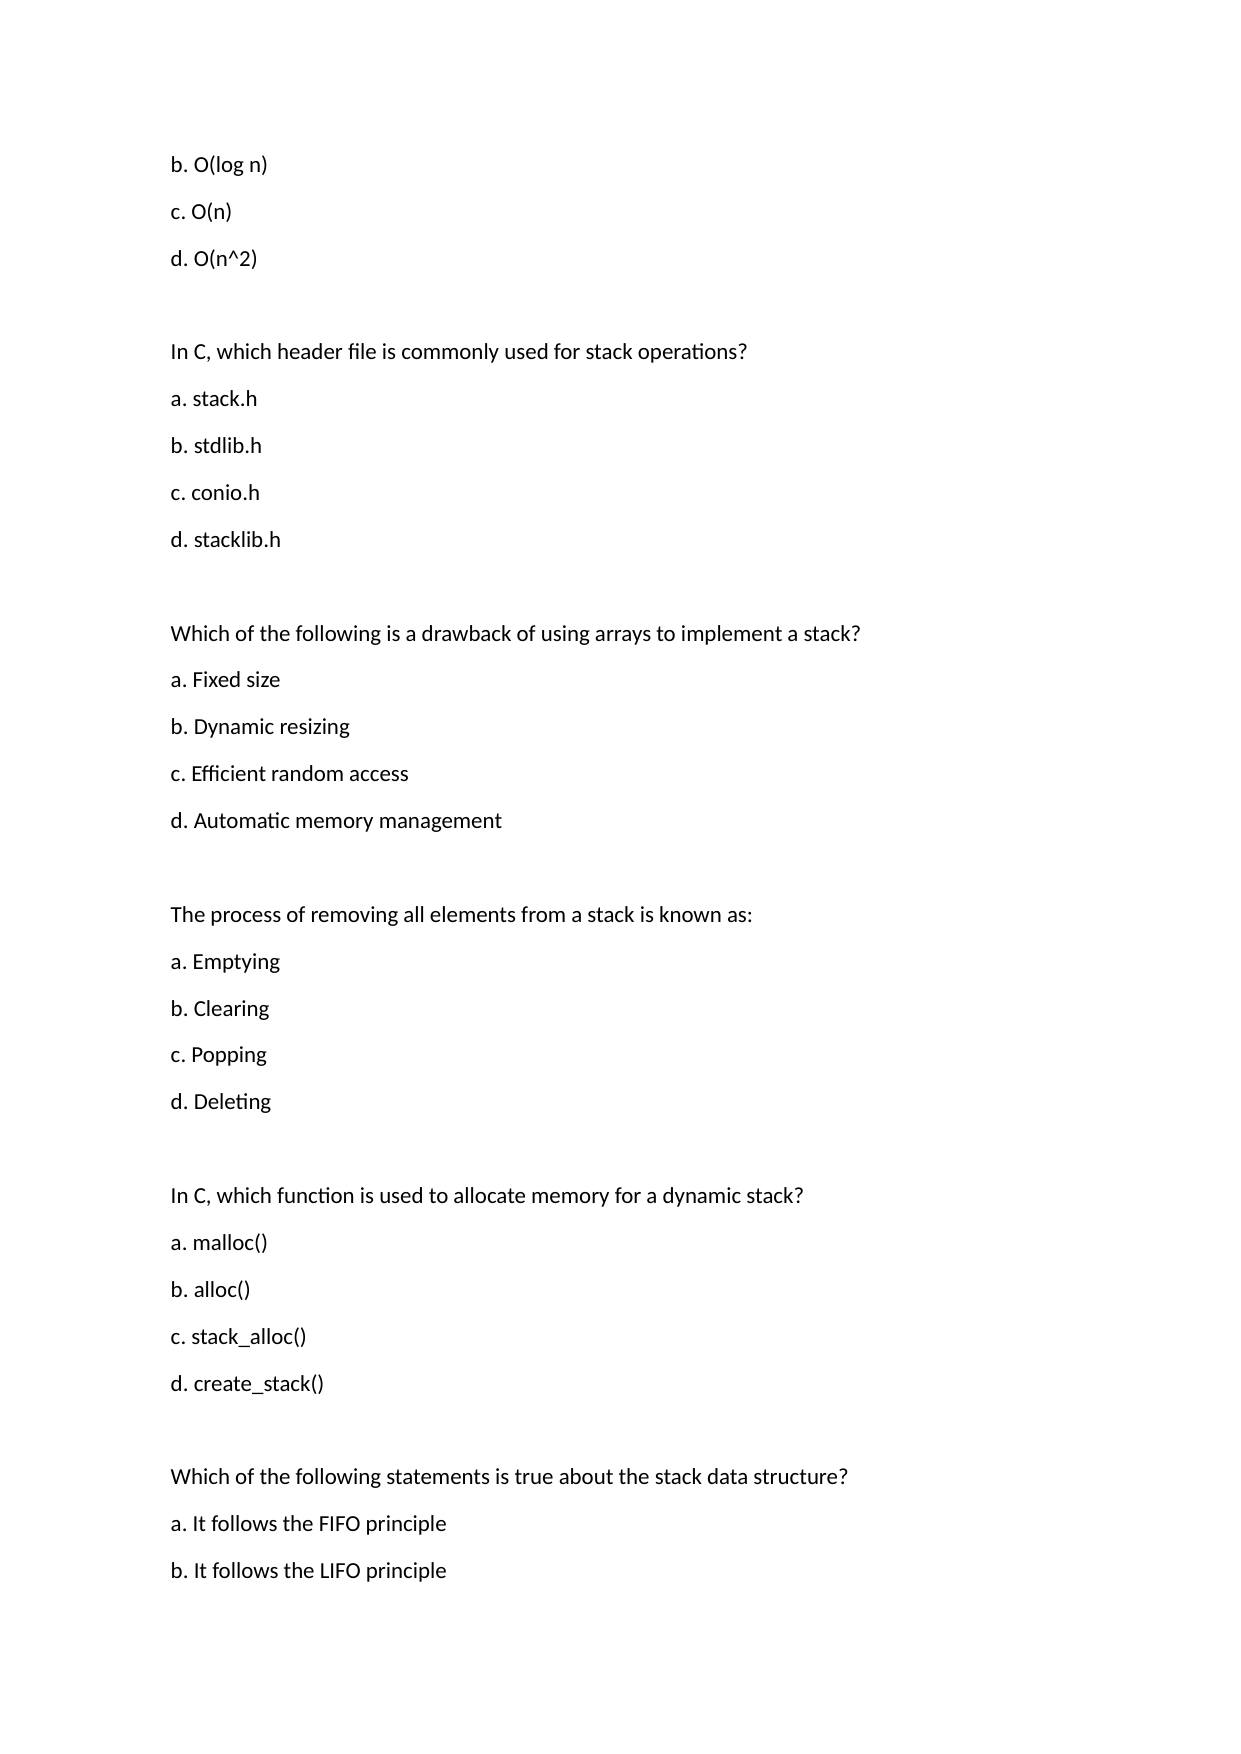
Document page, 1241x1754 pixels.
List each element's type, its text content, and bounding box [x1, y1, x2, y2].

text The process of removing all elements from a stack is known as: [150, 900, 1090, 928]
text c. Efficient random access [150, 759, 1090, 787]
text b. Dynamic resizing [150, 712, 1090, 741]
text b. O(log n) [150, 150, 1090, 178]
text c. stack_alloc() [150, 1322, 1090, 1350]
text d. stacklib.h [150, 525, 1090, 553]
text Which of the following is a drawback of using arrays to implement a stack? [150, 619, 1090, 647]
text c. O(n) [150, 197, 1090, 225]
text d. Deleting [150, 1087, 1090, 1116]
text Which of the following statements is true about the stack data structure? [150, 1462, 1090, 1491]
text In C, which header file is commonly used for stack operations? [150, 337, 1090, 366]
text b. Clearing [150, 994, 1090, 1022]
text c. conio.h [150, 478, 1090, 506]
text a. malloc() [150, 1228, 1090, 1256]
text a. It follows the FIFO principle [150, 1509, 1090, 1537]
text d. Automatic memory management [150, 806, 1090, 834]
text d. O(n^2) [150, 244, 1090, 272]
text a. Fixed size [150, 666, 1090, 694]
text d. create_stack() [150, 1369, 1090, 1397]
text a. Emptying [150, 947, 1090, 975]
text In C, which function is used to allocate memory for a dynamic stack? [150, 1181, 1090, 1209]
text b. It follows the LIFO principle [150, 1556, 1090, 1584]
text b. alloc() [150, 1275, 1090, 1303]
text c. Popping [150, 1041, 1090, 1069]
text a. stack.h [150, 384, 1090, 412]
text b. stdlib.h [150, 431, 1090, 459]
